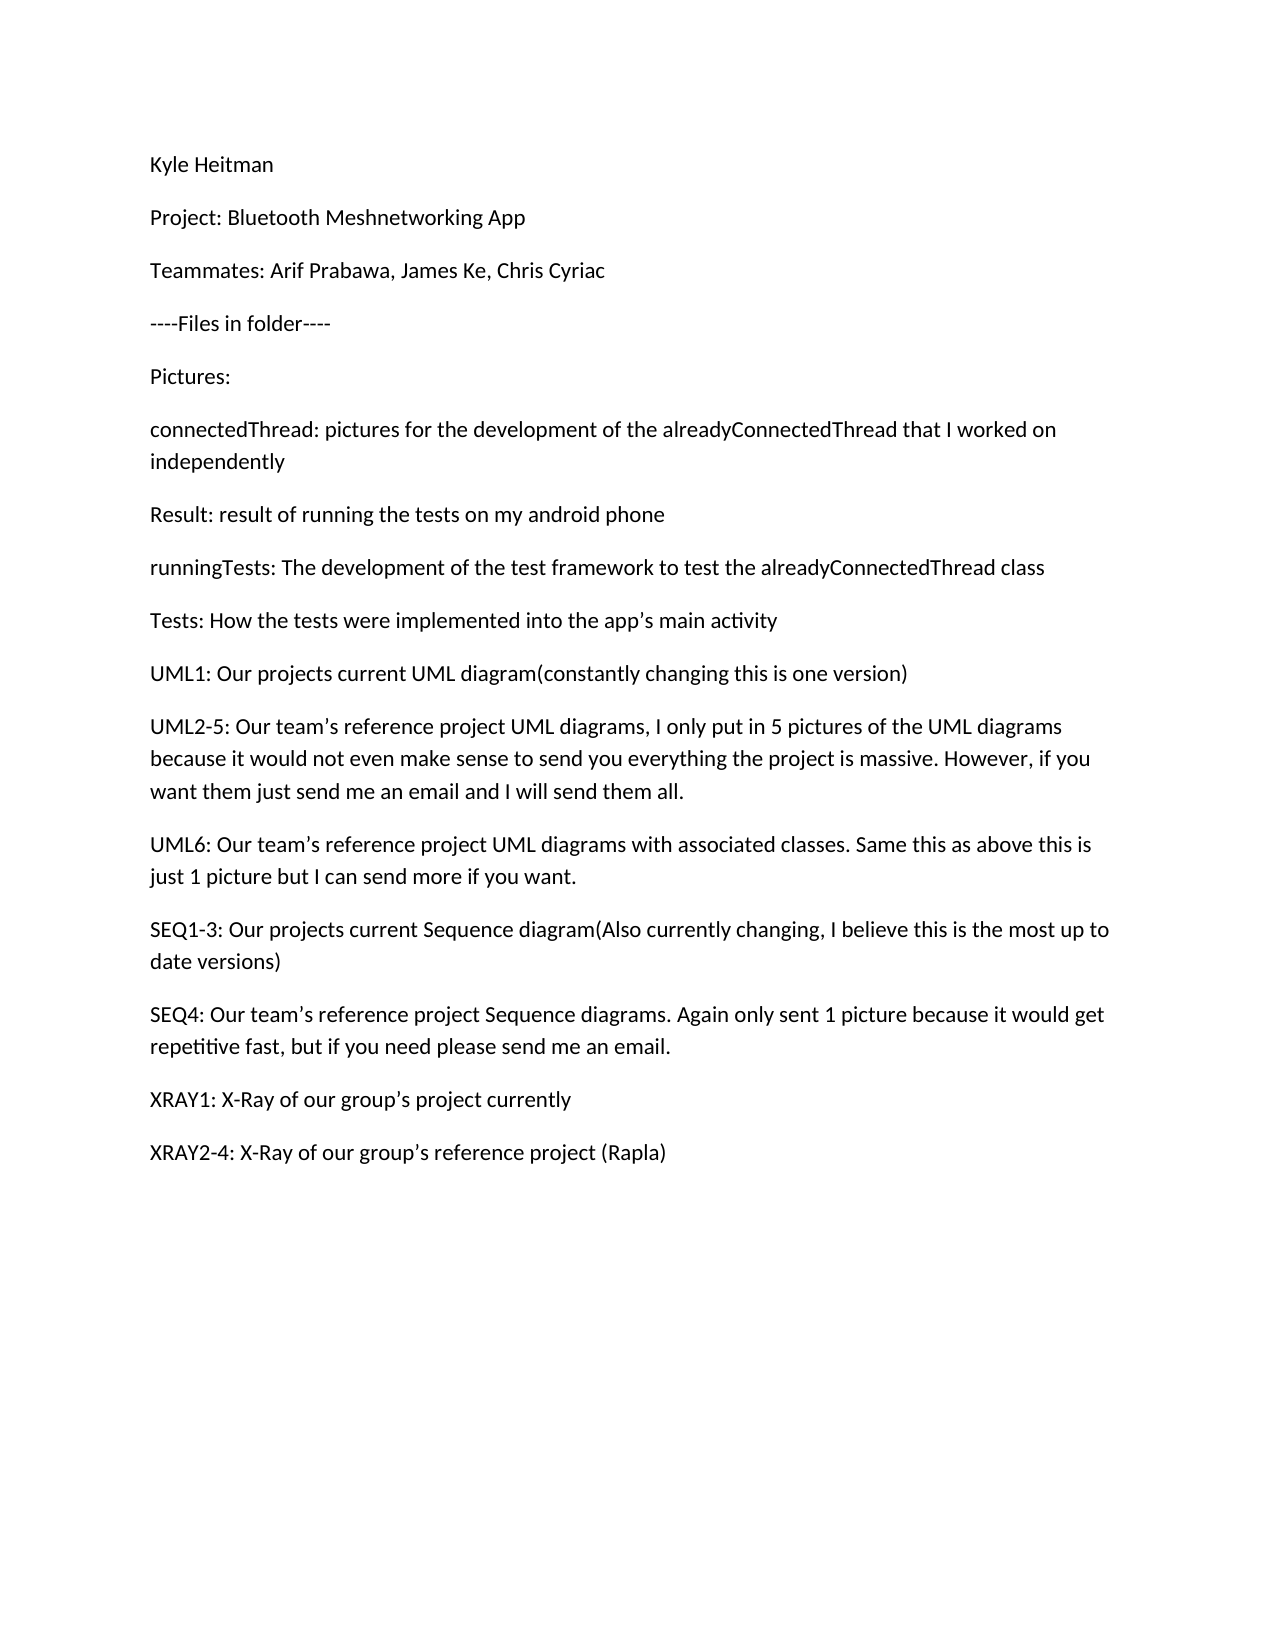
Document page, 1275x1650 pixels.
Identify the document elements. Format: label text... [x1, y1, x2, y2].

text UML2-5: Our team’s reference project UML diagrams, I only put in 5 pictures of the UML diagrams because it would not even make sense to send you everything the project is massive. However, if you want them just send me an email and I will send them all. [150, 712, 1125, 805]
text SEQ4: Our team’s reference project Sequence diagrams. Again only sent 1 picture because it would get repetitive fast, but if you need please send me an email. [150, 1000, 1125, 1060]
text connectedThread: pictures for the development of the alreadyConnectedThread that I worked on independently [150, 415, 1125, 475]
text XRAY1: X-Ray of our group’s project currently [150, 1085, 1125, 1113]
text UML1: Our projects current UML diagram(constantly changing this is one version) [150, 659, 1125, 687]
text Pictures: [150, 362, 1125, 390]
text Kyle Heitman [150, 150, 1125, 178]
text Tests: How the tests were implemented into the app’s main activity [150, 606, 1125, 634]
text ----Files in folder---- [150, 309, 1125, 337]
text UML6: Our team’s reference project UML diagrams with associated classes. Same this as above this is just 1 picture but I can send more if you want. [150, 830, 1125, 890]
text XRAY2-4: X-Ray of our group’s reference project (Rapla) [150, 1138, 1125, 1166]
text runningTests: The development of the test framework to test the alreadyConnectedThread class [150, 553, 1125, 581]
text Result: result of running the tests on my android phone [150, 500, 1125, 528]
text Project: Bluetooth Meshnetworking App [150, 203, 1125, 231]
text Teammates: Arif Prabawa, James Ke, Chris Cyriac [150, 256, 1125, 284]
text SEQ1-3: Our projects current Sequence diagram(Also currently changing, I believe this is the most up to date versions) [150, 915, 1125, 975]
